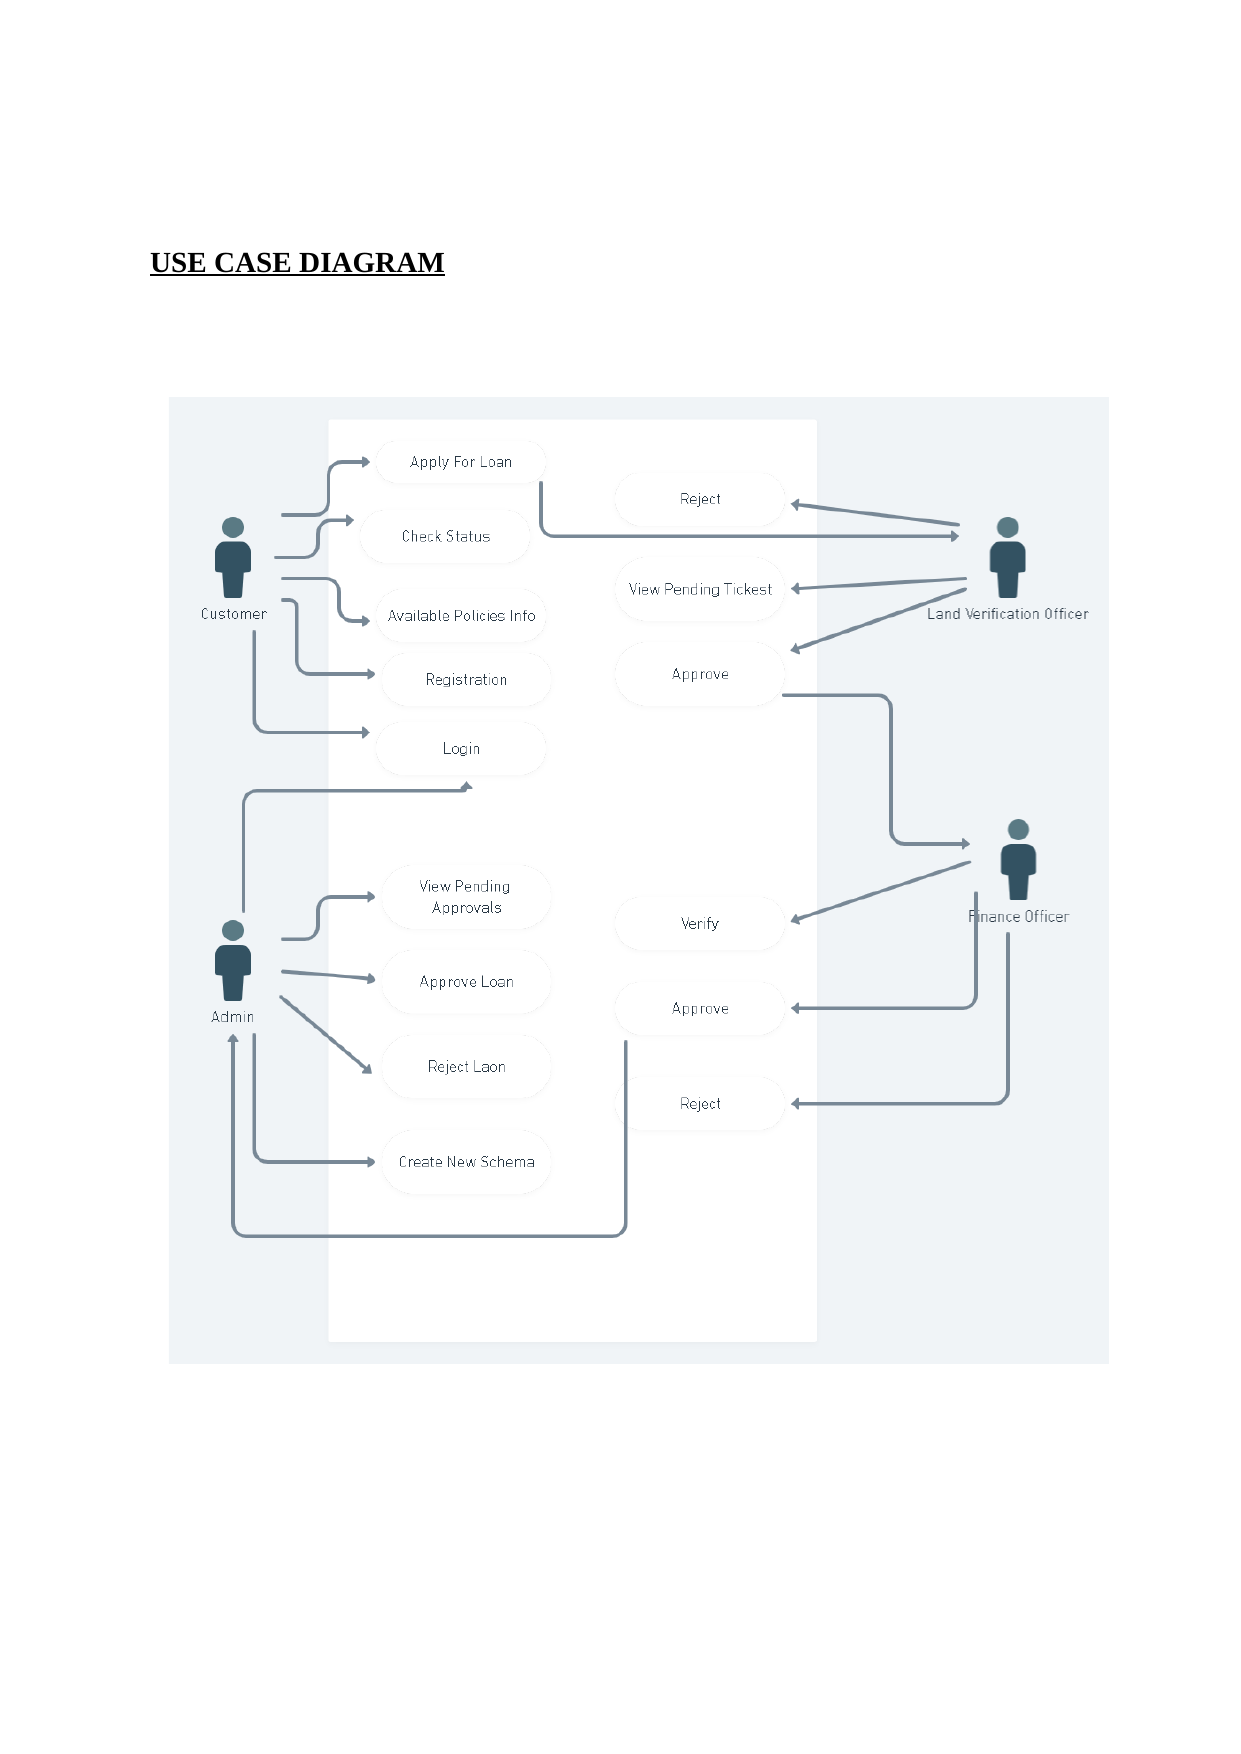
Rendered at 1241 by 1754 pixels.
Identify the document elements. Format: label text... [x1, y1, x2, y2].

text USE CASE DIAGRAM [150, 245, 1090, 279]
